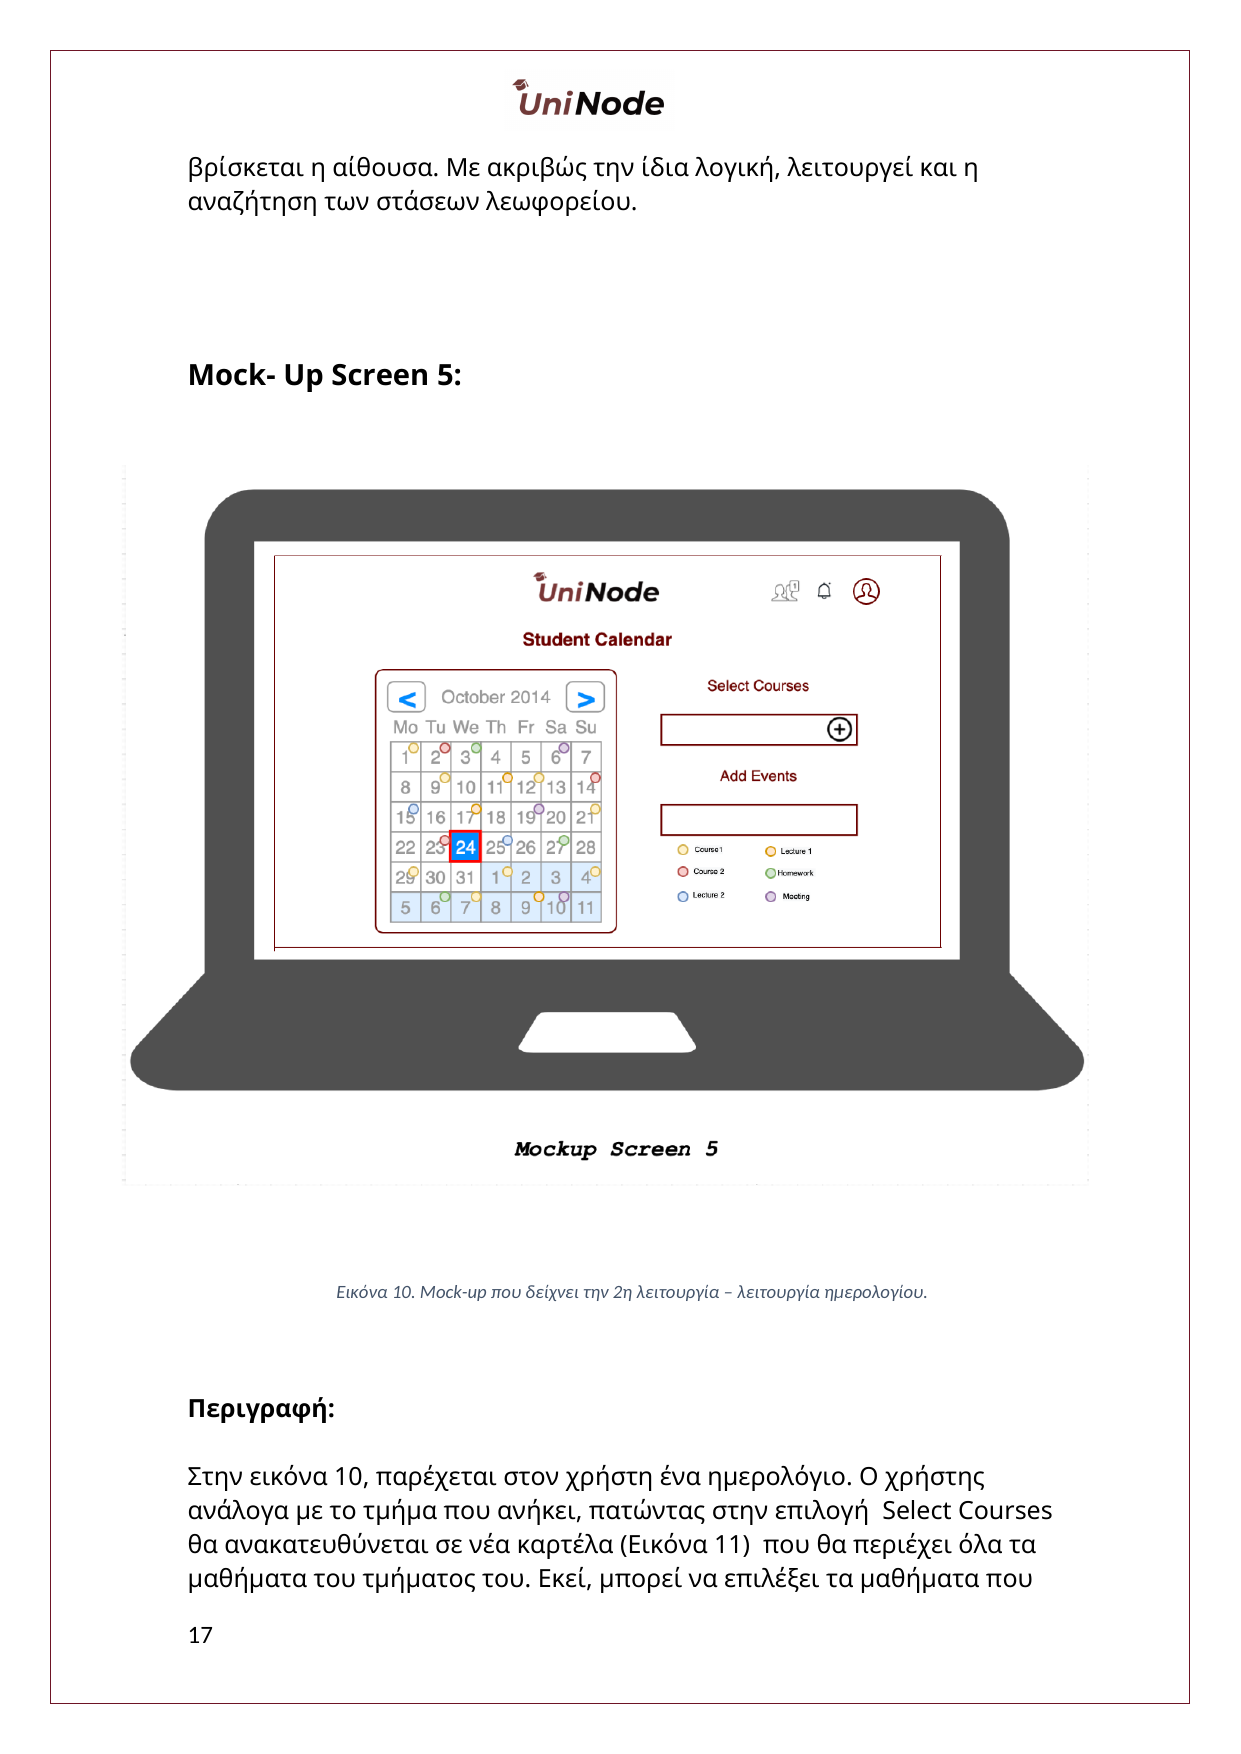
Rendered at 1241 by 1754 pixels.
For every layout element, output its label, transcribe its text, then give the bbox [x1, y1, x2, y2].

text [187, 150, 1053, 218]
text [187, 1458, 1053, 1594]
picture [121, 465, 1089, 1186]
picture [503, 69, 675, 131]
text Mock- Up Screen 5: [187, 354, 1053, 394]
text Περιγραφή: [187, 1390, 1053, 1424]
